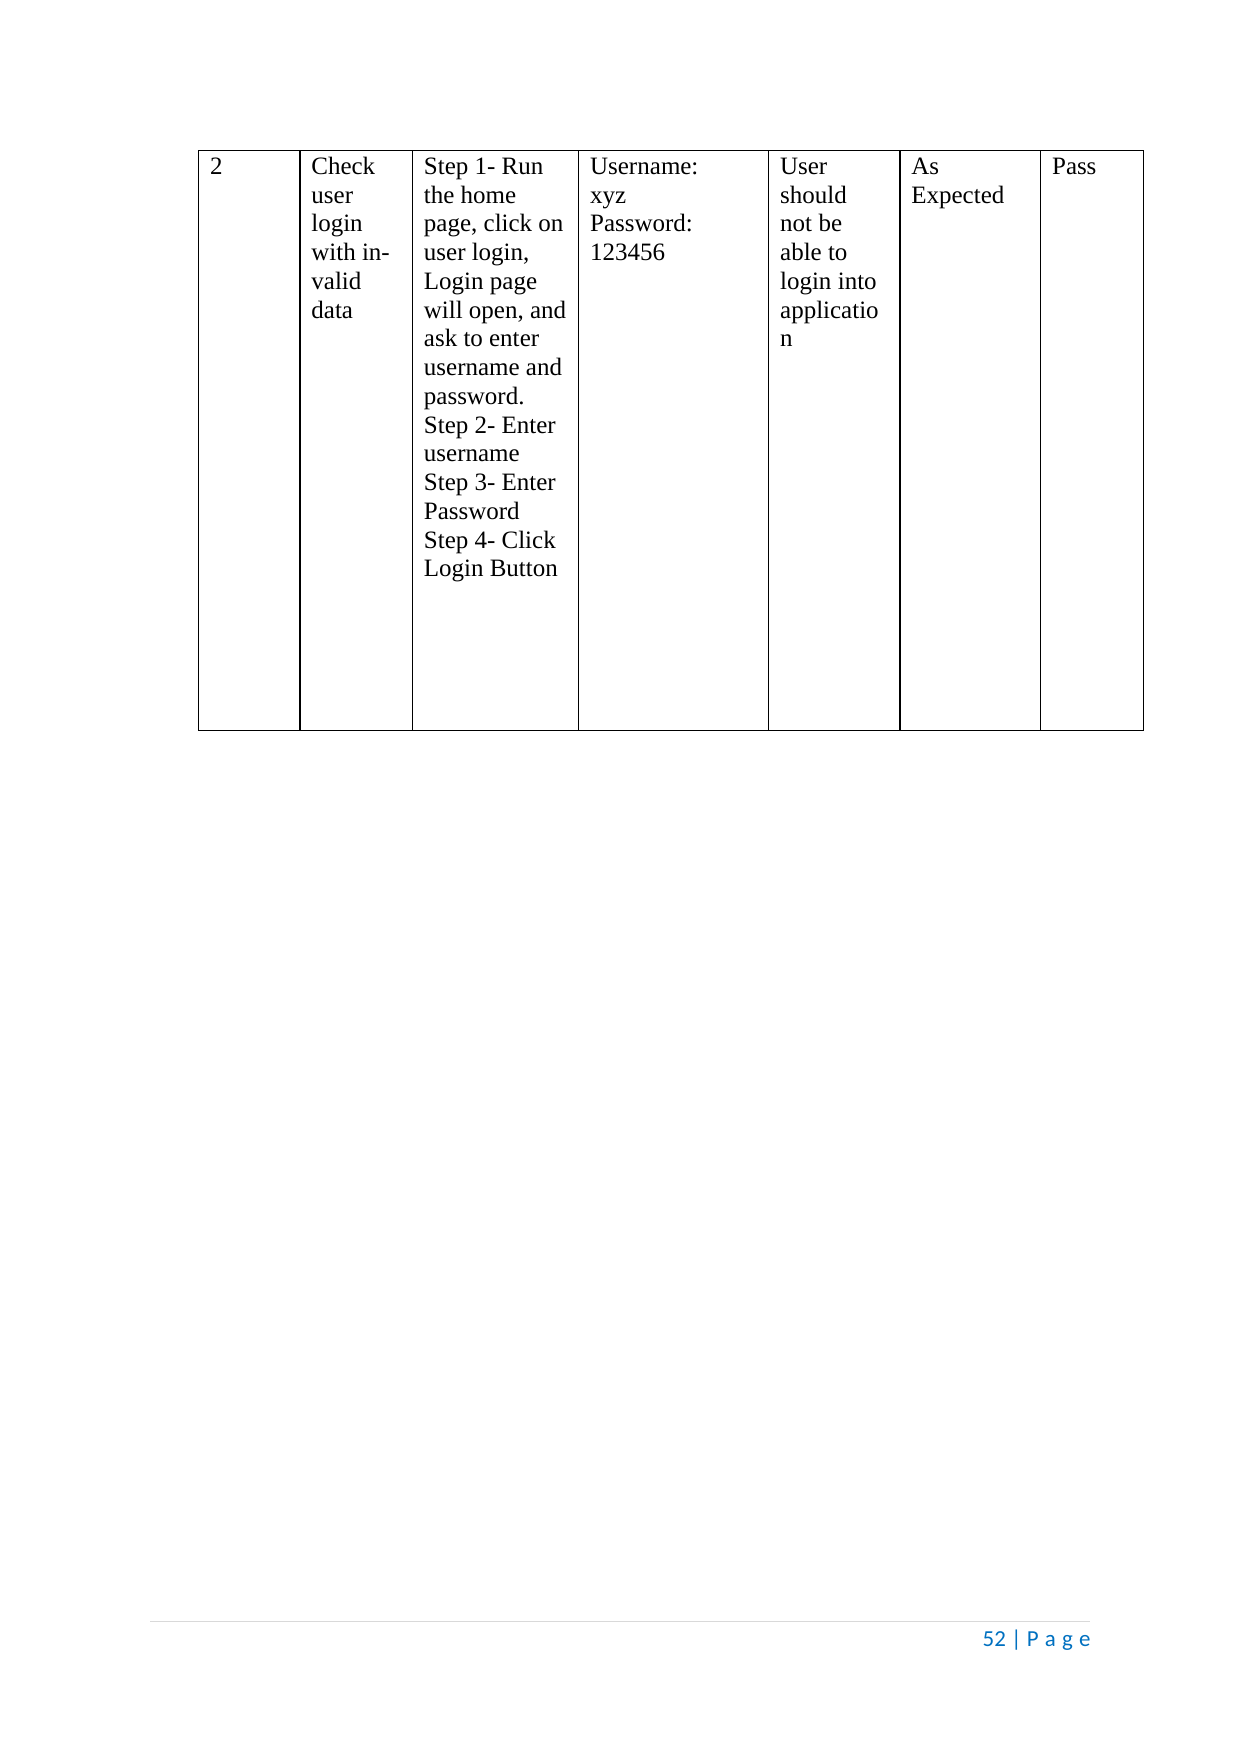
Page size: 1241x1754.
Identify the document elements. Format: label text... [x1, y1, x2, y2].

table_cell User should not be able to login into application [769, 151, 899, 730]
table_cell 2 [199, 151, 299, 730]
table_cell Step 1- Run the home page, click on user login, Login page will open, and ask to enter username and password. Step 2- Enter username Step 3- Enter Password Step 4- Click Login Button [413, 151, 578, 730]
table_cell As Expected [901, 151, 1040, 730]
table_cell Pass [1041, 151, 1143, 730]
table_cell Check user login with in-valid data [301, 151, 412, 730]
table_cell Username: xyz Password: 123456 [579, 151, 768, 730]
